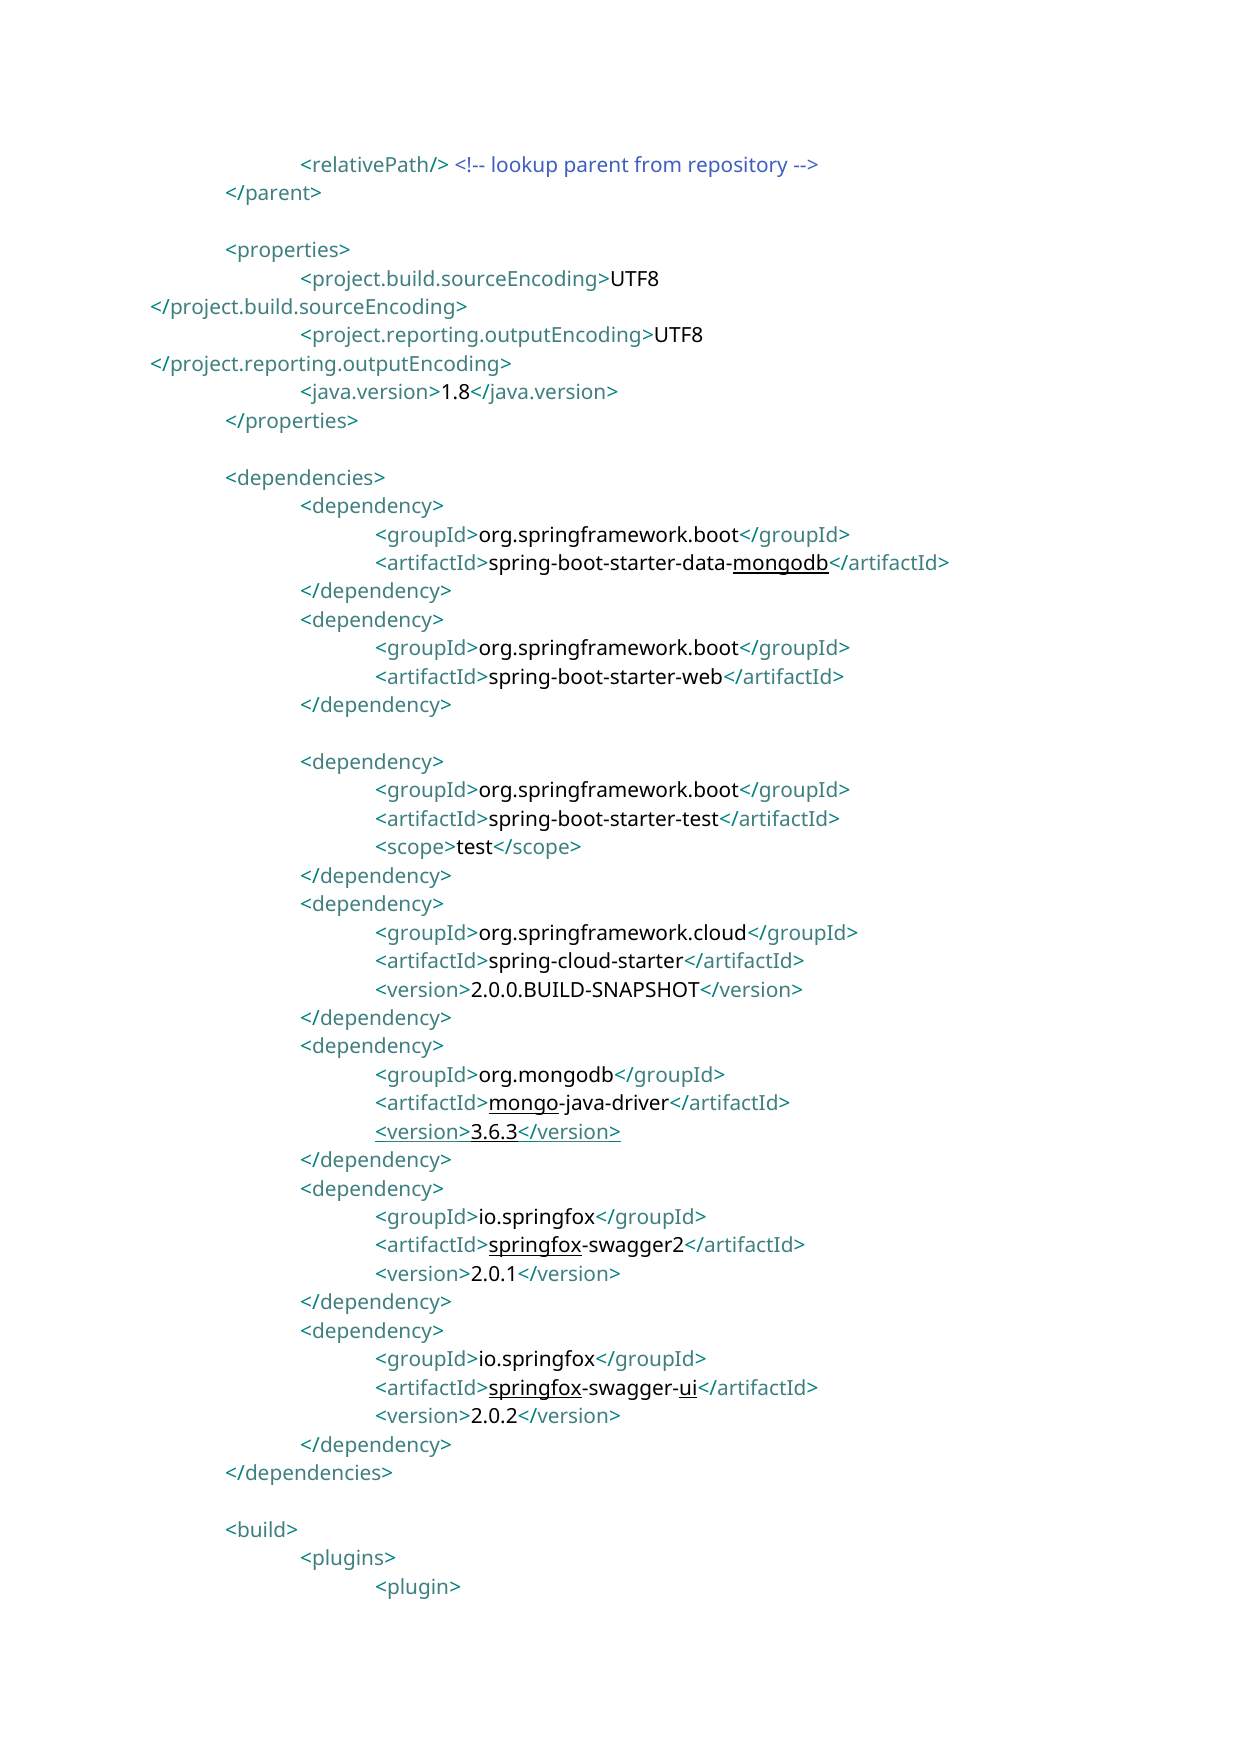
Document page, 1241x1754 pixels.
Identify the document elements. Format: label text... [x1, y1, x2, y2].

text <project.build.sourceEncoding>UTF8 [150, 264, 1090, 292]
text <java.version>1.8</java.version> [150, 377, 1090, 406]
text </dependency> [150, 577, 1090, 605]
text <artifactId>spring-boot-starter-data-mongodb</artifactId> [150, 548, 1090, 577]
text <dependency> [150, 1032, 1090, 1060]
text <dependency> [150, 889, 1090, 918]
text <dependency> [150, 605, 1090, 633]
text <version>2.0.0.BUILD-SNAPSHOT</version> [150, 975, 1090, 1003]
text <project.reporting.outputEncoding>UTF8 [150, 321, 1090, 349]
text <artifactId>mongo-java-driver</artifactId> [150, 1088, 1090, 1117]
text <groupId>org.springframework.boot</groupId> [150, 520, 1090, 548]
text <groupId>org.mongodb</groupId> [150, 1060, 1090, 1088]
text <groupId>io.springfox</groupId> [150, 1202, 1090, 1231]
text <dependency> [150, 1174, 1090, 1202]
text <artifactId>springfox-swagger2</artifactId> [150, 1231, 1090, 1259]
text </project.reporting.outputEncoding> [150, 349, 1090, 377]
text </project.build.sourceEncoding> [150, 292, 1090, 321]
text <artifactId>spring-boot-starter-web</artifactId> [150, 662, 1090, 690]
text <plugin> [150, 1572, 1090, 1600]
text </dependency> [150, 861, 1090, 889]
text <groupId>io.springfox</groupId> [150, 1344, 1090, 1373]
text <artifactId>spring-cloud-starter</artifactId> [150, 946, 1090, 975]
text </dependency> [150, 1003, 1090, 1032]
text <version>2.0.2</version> [150, 1401, 1090, 1430]
text <dependency> [150, 1316, 1090, 1344]
text <version>2.0.1</version> [150, 1259, 1090, 1287]
text <dependency> [150, 491, 1090, 520]
text <version>3.6.3</version> [150, 1117, 1090, 1145]
text </parent> [150, 178, 1090, 207]
text </dependency> [150, 690, 1090, 719]
text <plugins> [150, 1543, 1090, 1572]
text </dependency> [150, 1145, 1090, 1174]
text </dependencies> [150, 1458, 1090, 1487]
text <artifactId>springfox-swagger-ui</artifactId> [150, 1373, 1090, 1401]
text </dependency> [150, 1287, 1090, 1316]
text <properties> [150, 235, 1090, 264]
text <scope>test</scope> [150, 832, 1090, 861]
text <relativePath/> <!-- lookup parent from repository --> [150, 150, 1090, 178]
text <build> [150, 1515, 1090, 1543]
text <dependencies> [150, 463, 1090, 491]
text <groupId>org.springframework.cloud</groupId> [150, 918, 1090, 946]
text </properties> [150, 406, 1090, 434]
text </dependency> [150, 1430, 1090, 1458]
text <groupId>org.springframework.boot</groupId> [150, 776, 1090, 804]
text <artifactId>spring-boot-starter-test</artifactId> [150, 804, 1090, 832]
text <groupId>org.springframework.boot</groupId> [150, 633, 1090, 662]
text <dependency> [150, 747, 1090, 776]
